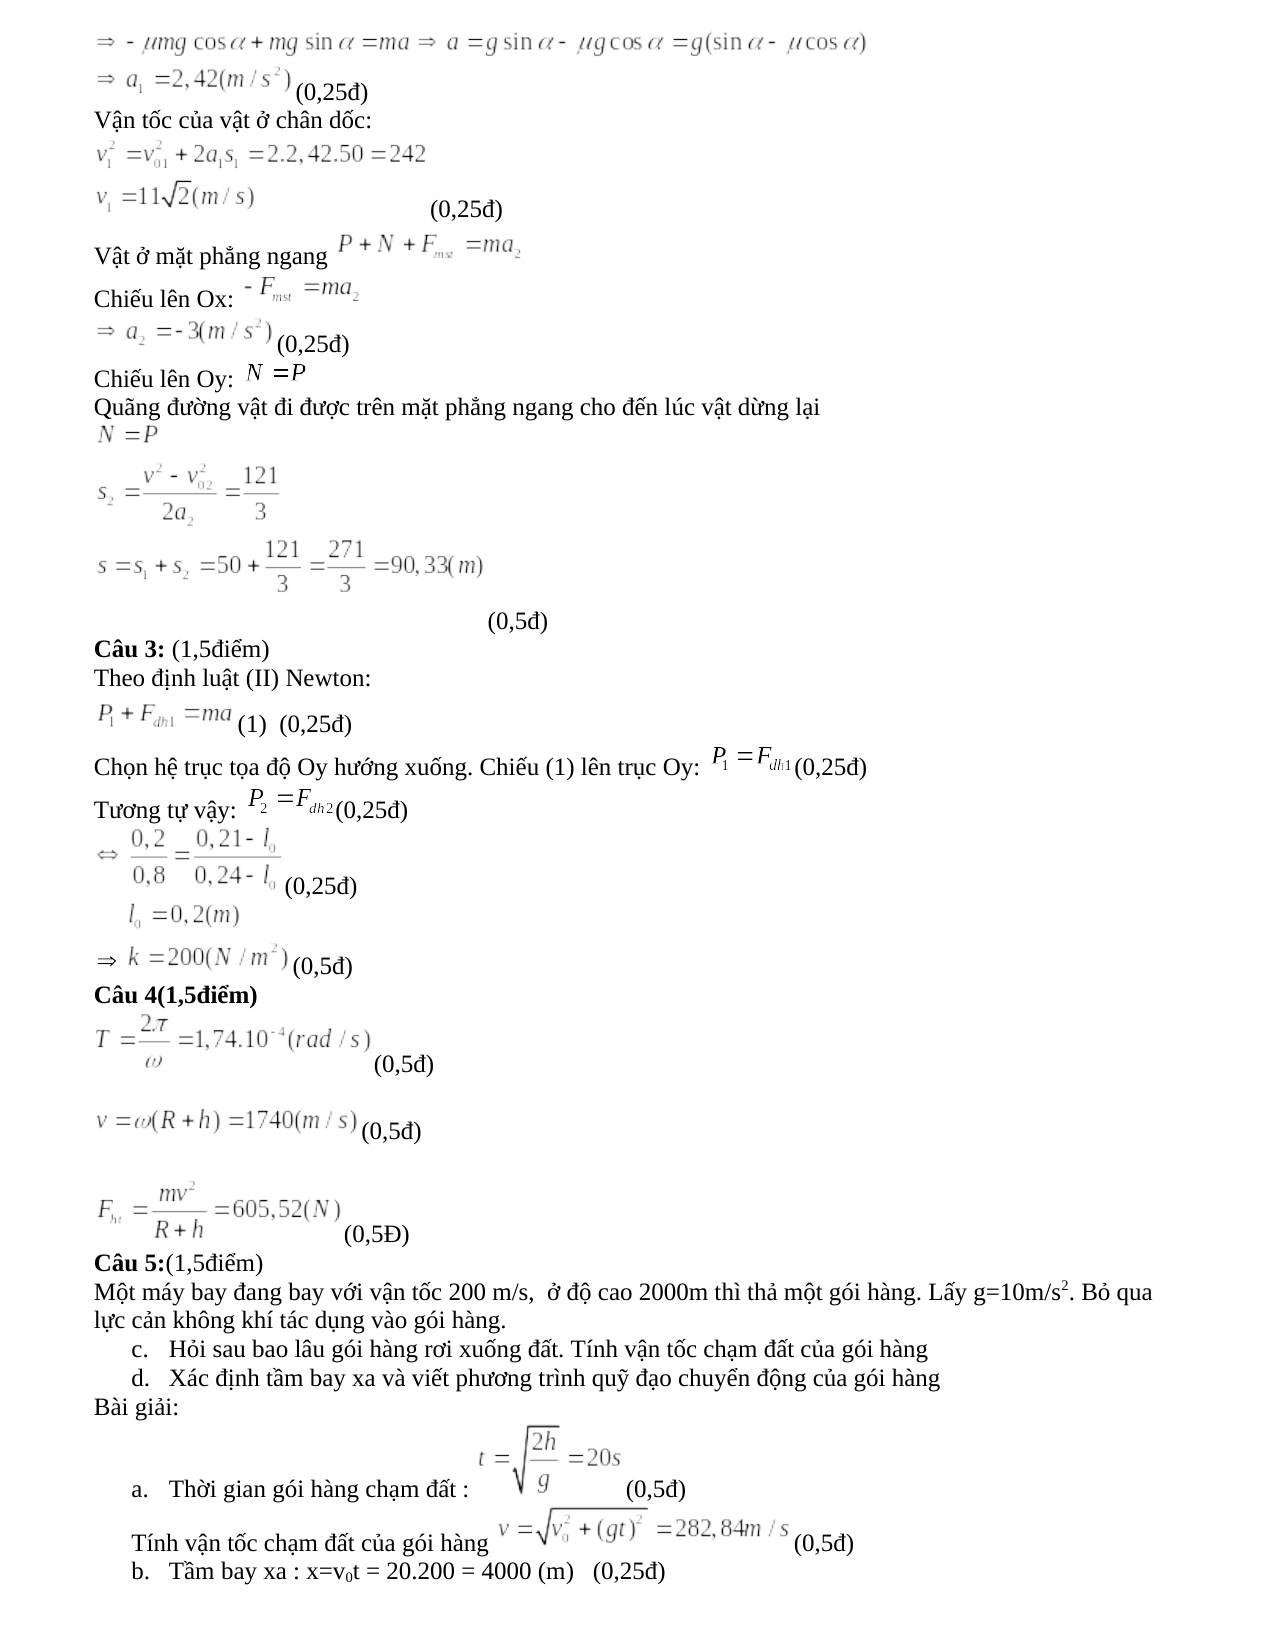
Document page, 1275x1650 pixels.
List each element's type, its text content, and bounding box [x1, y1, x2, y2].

text (0,5đ) [94, 1009, 1181, 1078]
list Tầm bay xa : x=v0t = 20.200 = 4000 (m) (0,25đ) [131, 1556, 1181, 1585]
text (0,5Đ) [94, 1174, 1181, 1248]
text Câu 3: (1,5điểm) [94, 634, 1181, 663]
text (0,25đ) [94, 134, 1181, 222]
text Tính vận tốc chạm đất của gói hàng (0,5đ) [131, 1503, 1181, 1556]
text Theo định luật (II) Newton: [94, 663, 1181, 692]
text Chiếu lên Ox: [94, 270, 1181, 313]
text (0,5đ) [94, 899, 1181, 980]
text (0,5đ) [94, 421, 1181, 634]
list Thời gian gói hàng chạm đất : (0,5đ) [131, 1421, 1181, 1503]
text Quãng đường vật đi được trên mặt phẳng ngang cho đến lúc vật dừng lại [94, 392, 1181, 421]
text Chiếu lên Oy: [94, 357, 1181, 392]
text Câu 4(1,5điểm) [94, 980, 1181, 1009]
text Vật ở mặt phẳng ngang [94, 222, 1181, 270]
text Vận tốc của vật ở chân dốc: [94, 105, 1181, 134]
text Tương tự vậy: (0,25đ) [94, 781, 1181, 824]
text Một máy bay đang bay với vận tốc 200 m/s, ở độ cao 2000m thì thả một gói hàng. Lấy g=10m/s2. Bỏ qua lực cản không khí tác dụng vào gói hàng. [94, 1277, 1181, 1334]
text Câu 5:(1,5điểm) [94, 1248, 1181, 1277]
text Chọn hệ trục tọa độ Oy hướng xuống. Chiếu (1) lên trục Oy: (0,25đ) [94, 738, 1181, 781]
text (0,5đ) [94, 1107, 1181, 1145]
text (0,25đ) [94, 313, 1181, 357]
list Xác định tầm bay xa và viết phương trình quỹ đạo chuyển động của gói hàng [131, 1363, 1181, 1392]
text (0,25đ) [94, 61, 1181, 105]
list Hỏi sau bao lâu gói hàng rơi xuống đất. Tính vận tốc chạm đất của gói hàng [131, 1334, 1181, 1363]
text (1) (0,25đ) [94, 692, 1181, 738]
text Bài giải: [94, 1392, 1181, 1421]
text (0,25đ) [94, 824, 1181, 899]
